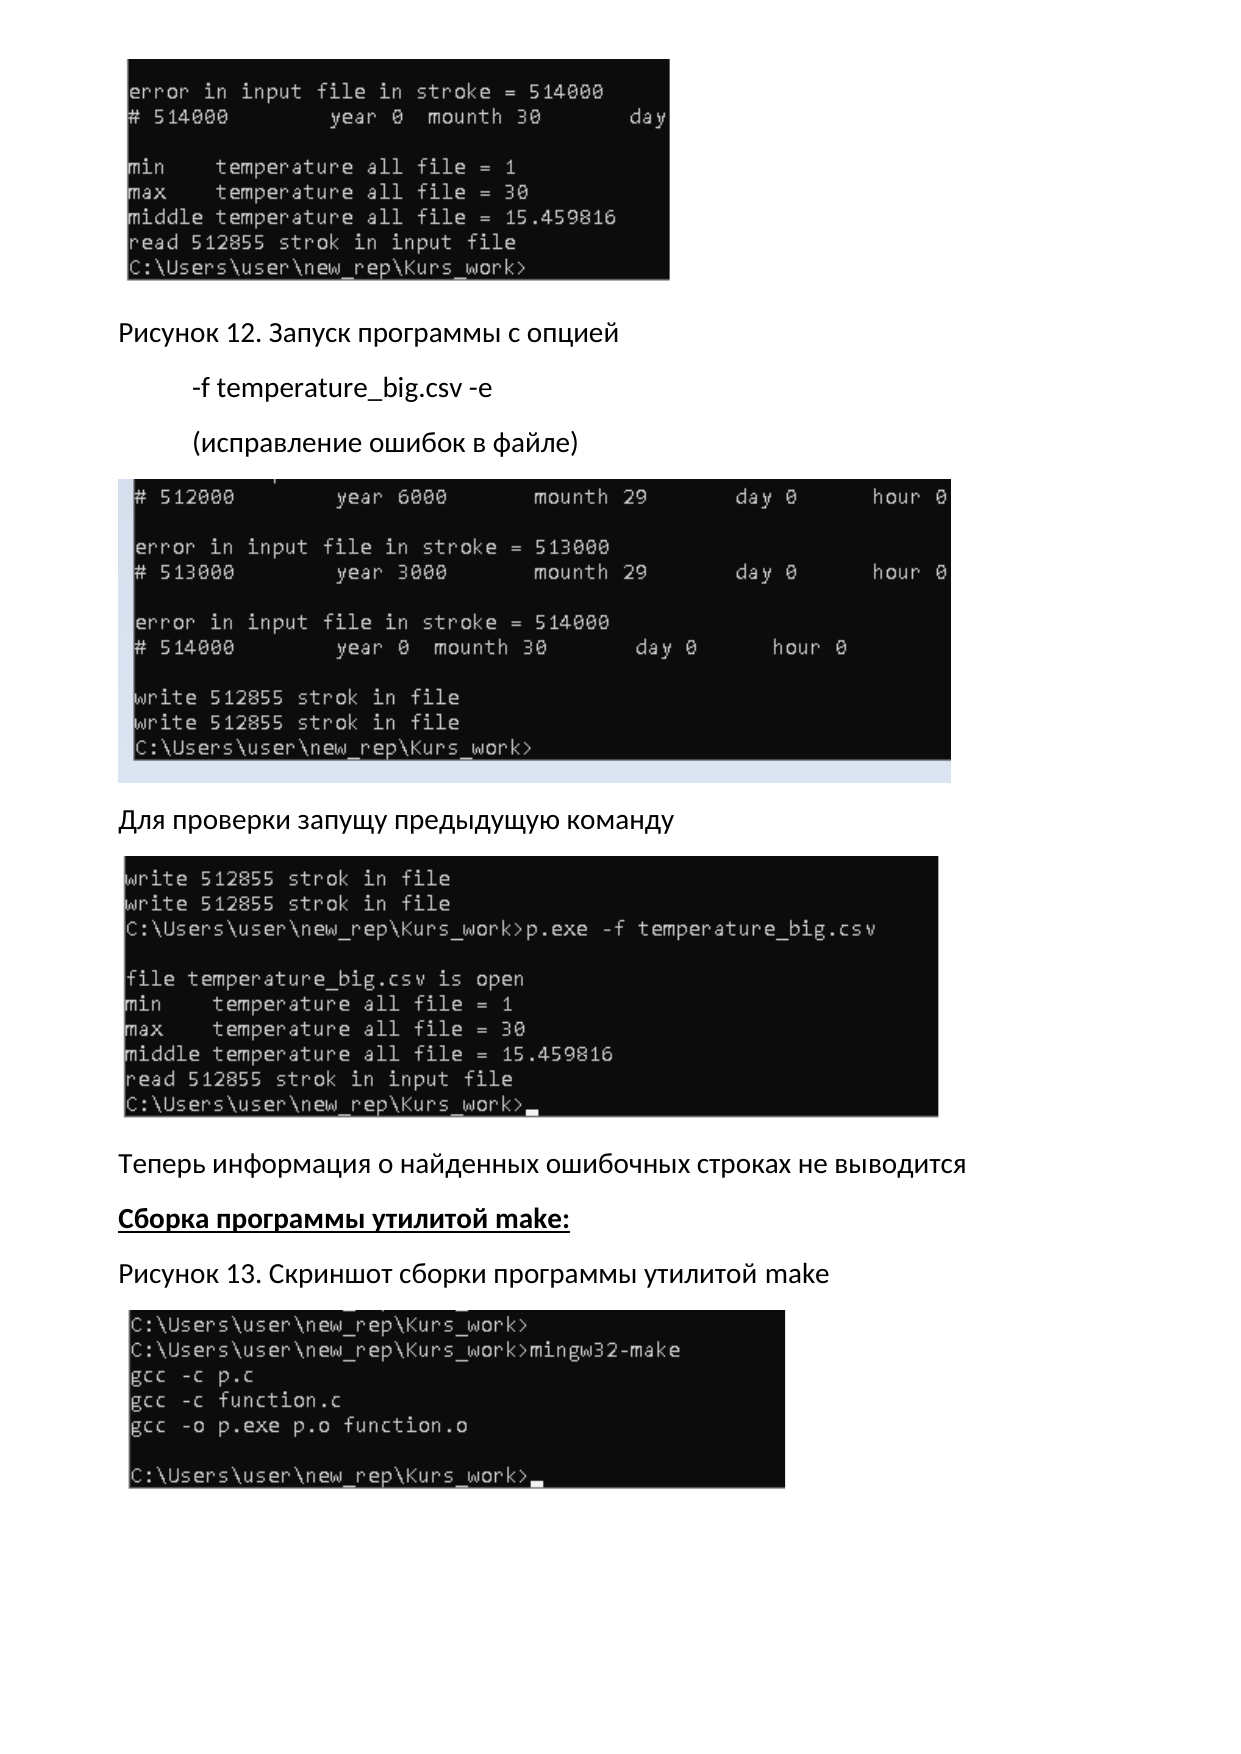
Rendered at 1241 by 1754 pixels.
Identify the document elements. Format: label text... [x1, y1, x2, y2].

picture [118, 1310, 786, 1511]
text Рисунок 12. Запуск программы с опцией [118, 314, 1181, 349]
text Теперь информация о найденных ошибочных строках не выводится [118, 1145, 1181, 1181]
text Сборка программы утилитой make: [118, 1201, 1181, 1236]
text Для проверки запущу предыдущую команду [118, 801, 1181, 837]
text Рисунок 13. Скриншот сборки программы утилитой make [118, 1256, 1181, 1291]
text -f temperature_big.csv -e [118, 369, 1181, 404]
picture [118, 59, 670, 295]
text (исправление ошибок в файле) [118, 424, 1181, 460]
picture [118, 856, 939, 1127]
picture [118, 479, 951, 783]
